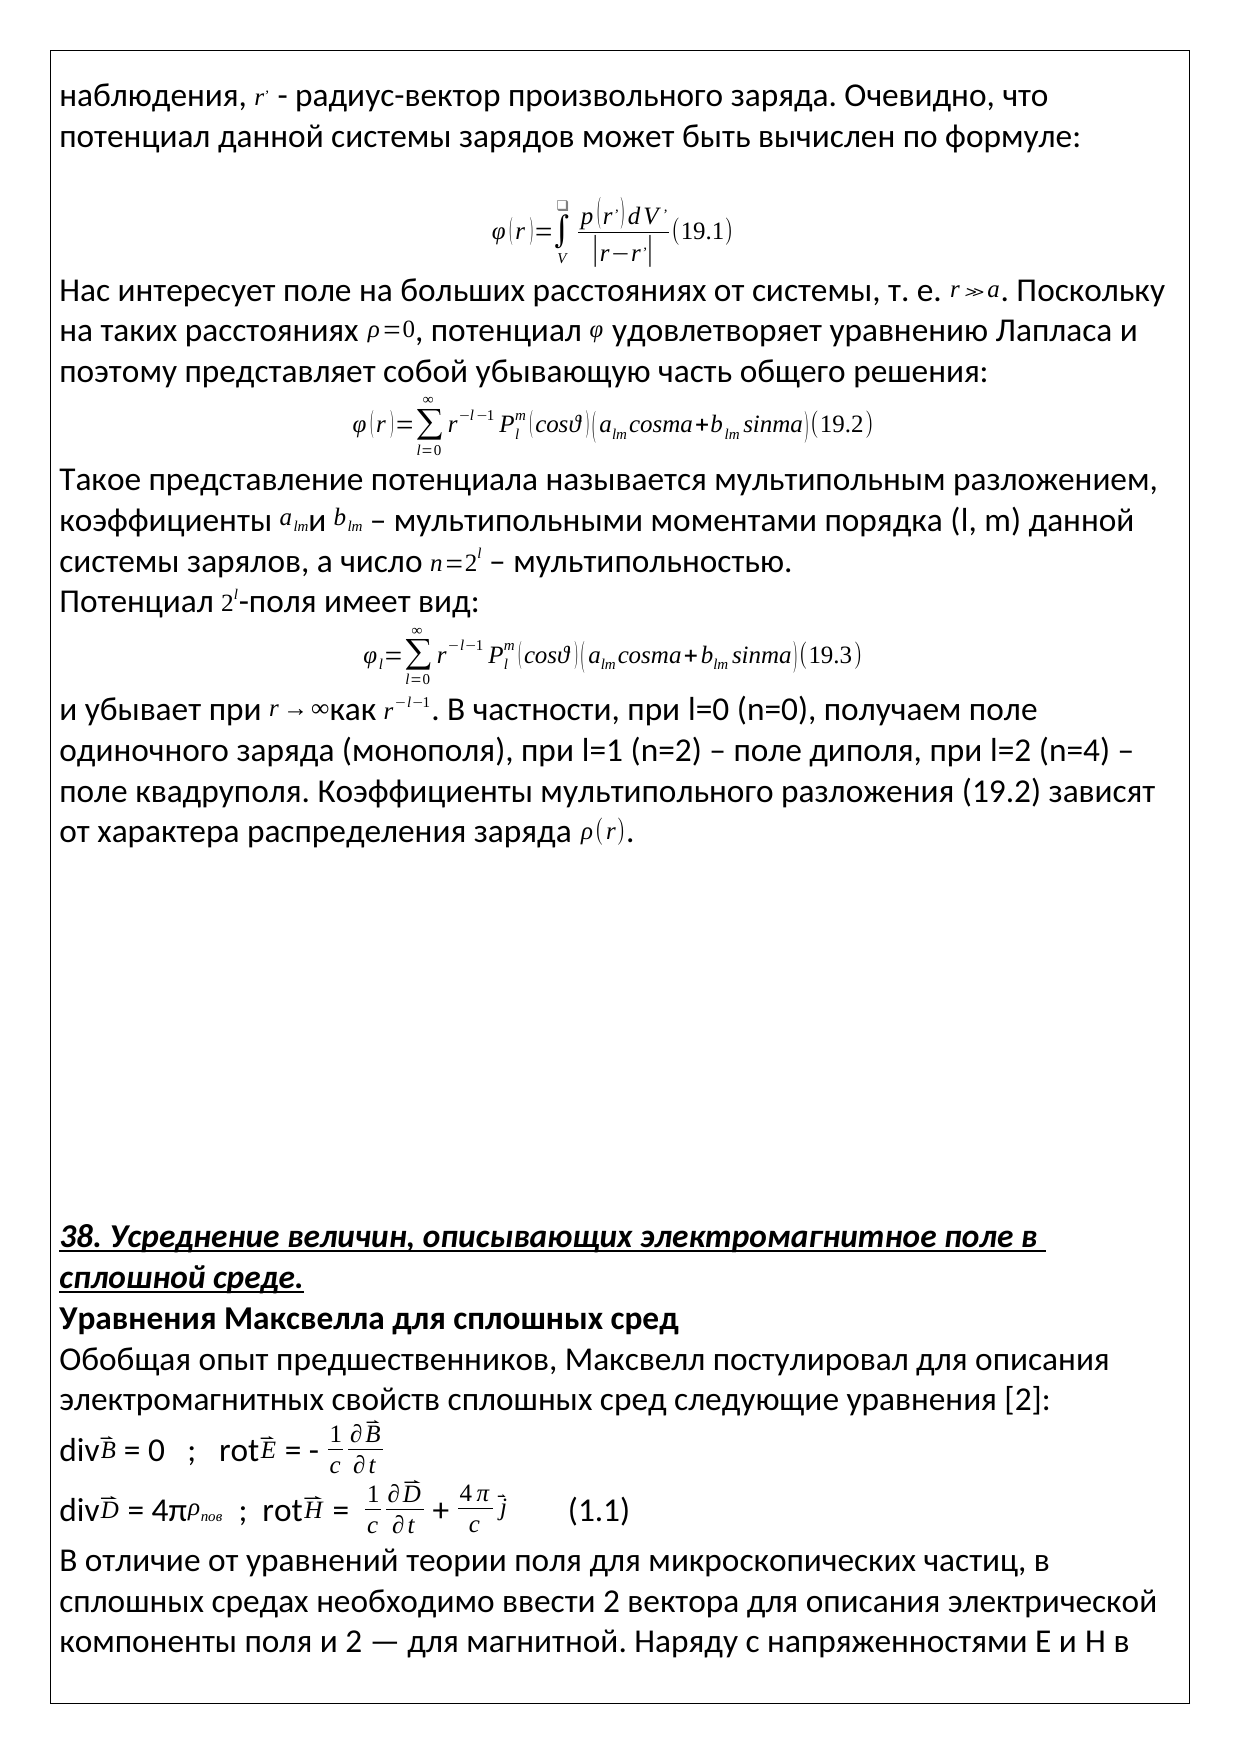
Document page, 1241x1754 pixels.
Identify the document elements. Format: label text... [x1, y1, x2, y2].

text Уравнения Максвелла для сплошных сред [59, 1297, 1167, 1338]
text Обобщая опыт предшественников, Максвелл постулировал для описания электромагнитных свойств сплошных сред следующие уравнения [2]: [59, 1338, 1167, 1419]
text 38. Усреднение величин, описывающих электромагнитное поле в сплошной среде. [59, 1215, 1167, 1297]
text div = 4π ; rot = + (1.1) [59, 1479, 1167, 1539]
text Потенциал -поля имеет вид: [59, 580, 1167, 621]
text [59, 1539, 1167, 1661]
text и убывает при как . В частности, при l=0 (n=0), получаем поле одиночного заряда (монополя), при l=1 (n=2) – поле диполя, при l=2 (n=4) – поле квадруполя. Коэффициенты мультипольного разложения (19.2) зависят от характера распределения заряда . [59, 688, 1167, 851]
text div = 0 ; rot = - [59, 1419, 1167, 1479]
text Нас интересует поле на больших расстояниях от системы, т. е. . Поскольку на таких расстояниях , потенциал удовлетворяет уравнению Лапласа и поэтому представляет собой убывающую часть общего решения: [59, 269, 1167, 391]
text Такое представление потенциала называется мультипольным разложением, коэффициенты и – мультипольными моментами порядка (l, m) данной системы зарялов, а число – мультипольностью. [59, 458, 1167, 580]
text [59, 74, 1167, 155]
